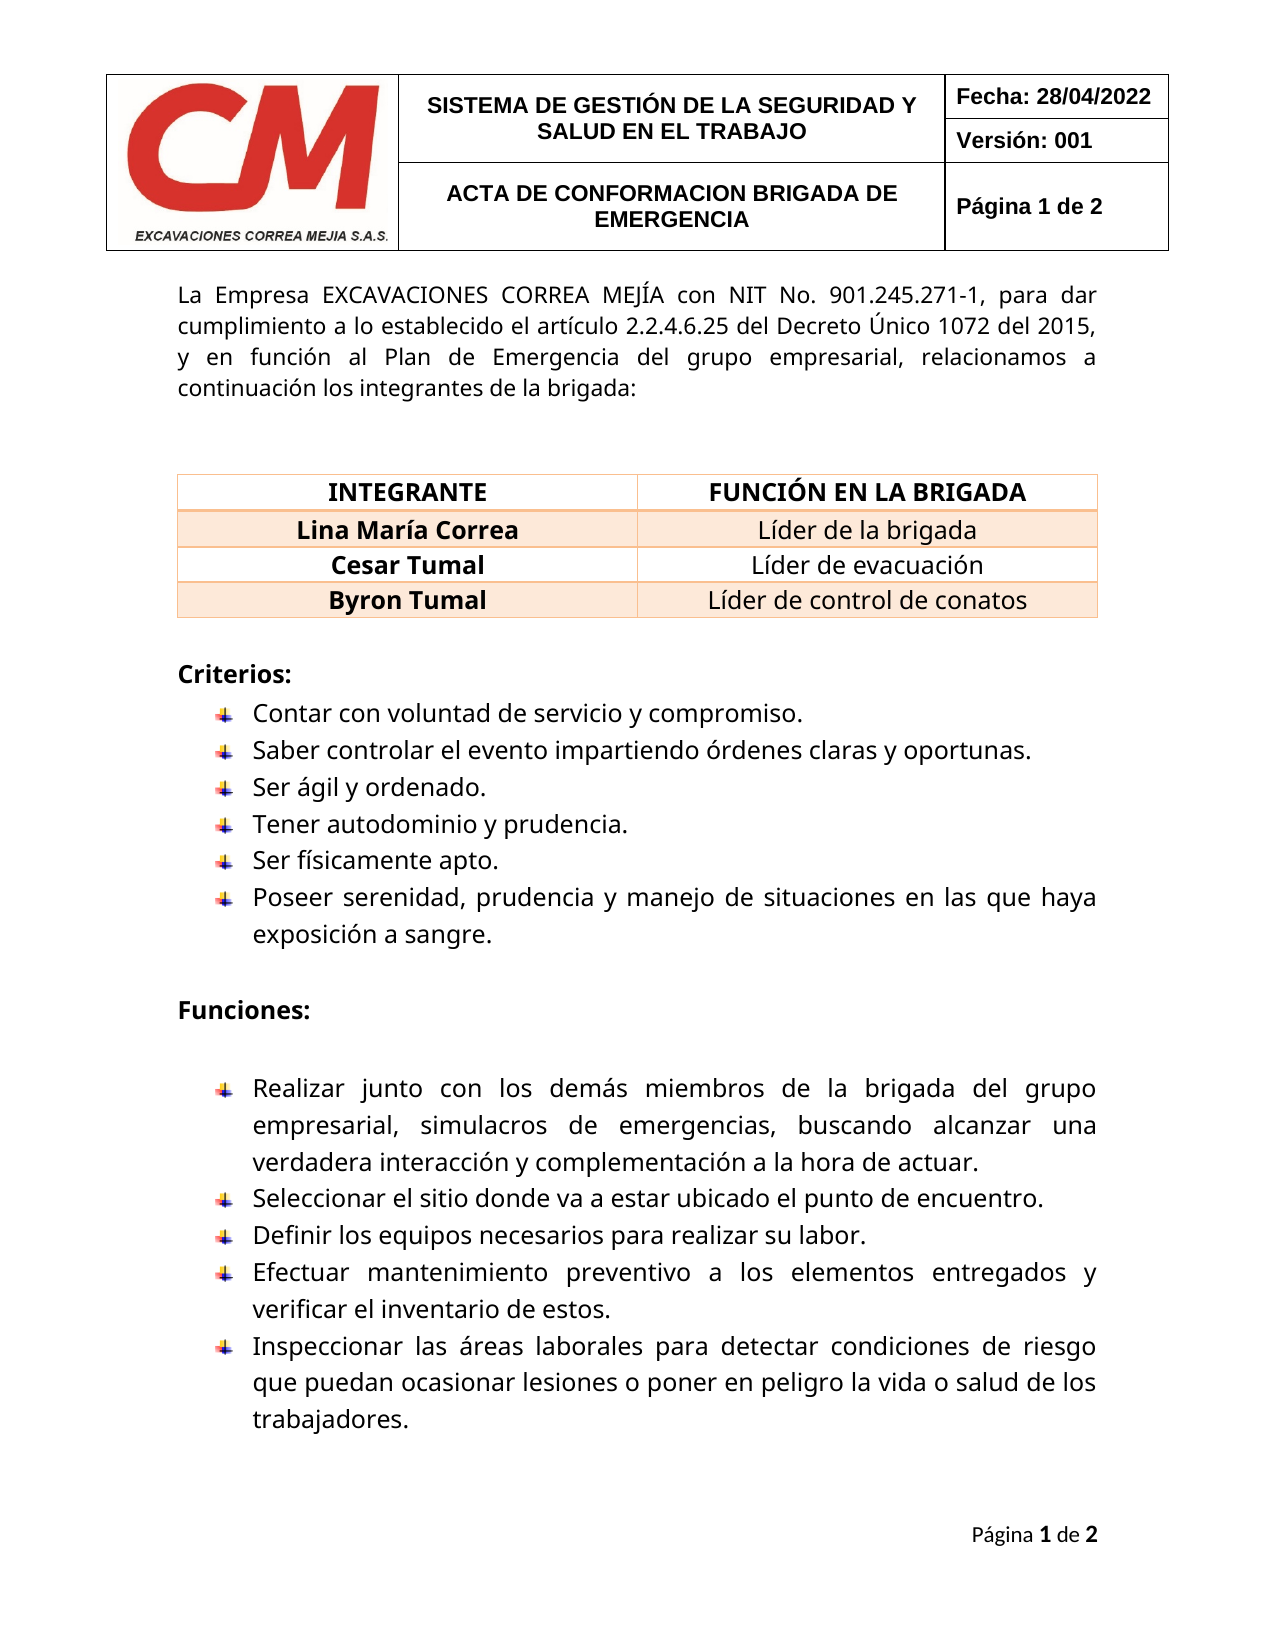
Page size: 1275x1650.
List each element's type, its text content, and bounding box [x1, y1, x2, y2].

list Poseer serenidad, prudencia y manejo de situaciones en las que haya exposición a sangre. [215, 880, 1098, 951]
text La Empresa EXCAVACIONES CORREA MEJÍA con NIT No. 901.245.271-1, para dar cumplimiento a lo establecido el artículo 2.2.4.6.25 del Decreto Único 1072 del 2015, y en función al Plan de Emergencia del grupo empresarial, relacionamos a continuación los integrantes de la brigada: [177, 279, 1098, 404]
picture [215, 779, 233, 797]
picture [215, 1338, 233, 1355]
list Realizar junto con los demás miembros de la brigada del grupo empresarial, simulacros de emergencias, buscando alcanzar una verdadera interacción y complementación a la hora de actuar. [215, 1071, 1098, 1178]
list Efectuar mantenimiento preventivo a los elementos entregados y verificar el inventario de estos. [215, 1255, 1098, 1326]
table_cell Cesar Tumal [178, 548, 637, 581]
list Saber controlar el evento impartiendo órdenes claras y oportunas. [215, 733, 1098, 767]
table_header FUNCIÓN EN LA BRIGADA [638, 475, 1097, 509]
picture [215, 1228, 233, 1245]
text Criterios: [177, 657, 1098, 691]
picture [215, 1191, 233, 1208]
picture [215, 853, 233, 870]
table_cell Líder de control de conatos [638, 583, 1097, 617]
list Ser ágil y ordenado. [215, 769, 1098, 803]
list Seleccionar el sitio donde va a estar ubicado el punto de encuentro. [215, 1181, 1098, 1215]
list Ser físicamente apto. [215, 843, 1098, 877]
table_header INTEGRANTE [178, 475, 637, 509]
list Tener autodominio y prudencia. [215, 806, 1098, 840]
picture [118, 79, 388, 245]
picture [215, 816, 233, 834]
table_cell Lina María Correa [178, 512, 637, 546]
list Inspeccionar las áreas laborales para detectar condiciones de riesgo que puedan ocasionar lesiones o poner en peligro la vida o salud de los trabajadores. [215, 1328, 1098, 1436]
picture [215, 1264, 233, 1282]
text Funciones: [177, 992, 1098, 1027]
table_cell Líder de evacuación [638, 548, 1097, 581]
picture [215, 1081, 233, 1098]
table_cell Líder de la brigada [638, 512, 1097, 546]
table_cell Byron Tumal [178, 583, 637, 617]
picture [215, 706, 233, 723]
picture [215, 743, 233, 760]
list Definir los equipos necesarios para realizar su labor. [215, 1218, 1098, 1252]
list Contar con voluntad de servicio y compromiso. [215, 696, 1098, 730]
picture [215, 890, 233, 907]
